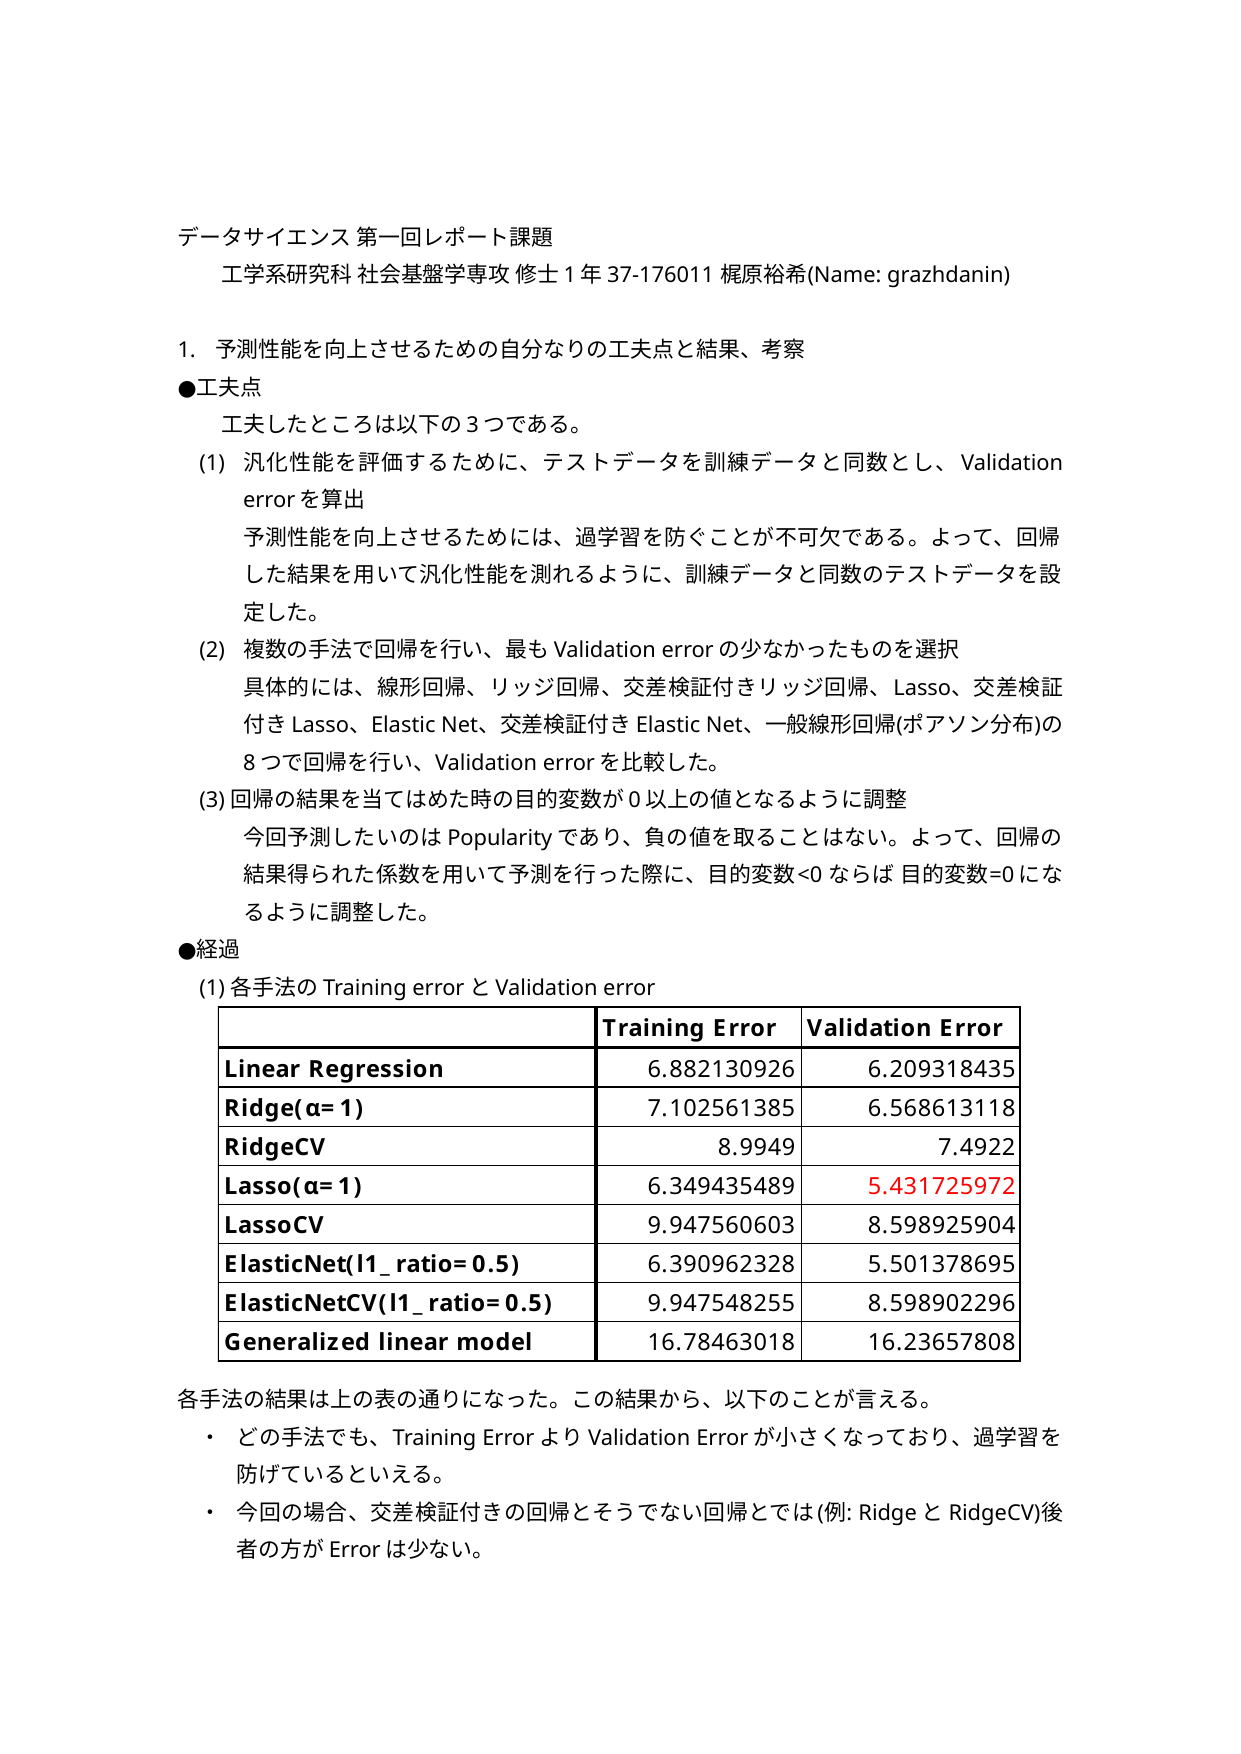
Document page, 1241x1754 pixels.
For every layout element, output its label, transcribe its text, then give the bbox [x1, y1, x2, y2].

text 工夫したところは以下の3つである。 [177, 404, 1063, 442]
list 予測性能を向上させるための自分なりの工夫点と結果、考察 [177, 329, 1063, 367]
list 複数の手法で回帰を行い、最もValidation errorの少なかったものを選択 [199, 629, 1063, 667]
text (3) 回帰の結果を当てはめた時の目的変数が0以上の値となるように調整 [177, 779, 1063, 817]
list 汎化性能を評価するために、テストデータを訓練データと同数とし、Validation errorを算出 [199, 442, 1063, 517]
text データサイエンス 第一回レポート課題 [177, 217, 1063, 254]
list 今回予測したいのはPopularityであり、負の値を取ることはない。よって、回帰の結果得られた係数を用いて予測を行った際に、目的変数<0 ならば 目的変数=0になるように調整した。 [243, 817, 1063, 929]
text (1) 各手法の Training errorとValidation error [177, 967, 1063, 1004]
list どの手法でも、Training ErrorよりValidation Errorが小さくなっており、過学習を防げているといえる。 [199, 1417, 1063, 1492]
list 具体的には、線形回帰、リッジ回帰、交差検証付きリッジ回帰、Lasso、交差検証付きLasso、Elastic Net、交差検証付きElastic Net、一般線形回帰(ポアソン分布)の8つで回帰を行い、Validation errorを比較した。 [243, 667, 1063, 779]
list 予測性能を向上させるためには、過学習を防ぐことが不可欠である。よって、回帰した結果を用いて汎化性能を測れるように、訓練データと同数のテストデータを設定した。 [243, 517, 1063, 629]
list 今回の場合、交差検証付きの回帰とそうでない回帰とでは(例: RidgeとRidgeCV)後者の方がErrorは少ない。 [199, 1492, 1063, 1567]
text ●工夫点 [177, 367, 1063, 404]
text 工学系研究科 社会基盤学専攻 修士1年 37-176011 梶原裕希(Name: grazhdanin) [177, 254, 1063, 292]
text ●経過 [177, 929, 1063, 967]
text 各手法の結果は上の表の通りになった。この結果から、以下のことが言える。 [177, 1004, 1063, 1417]
